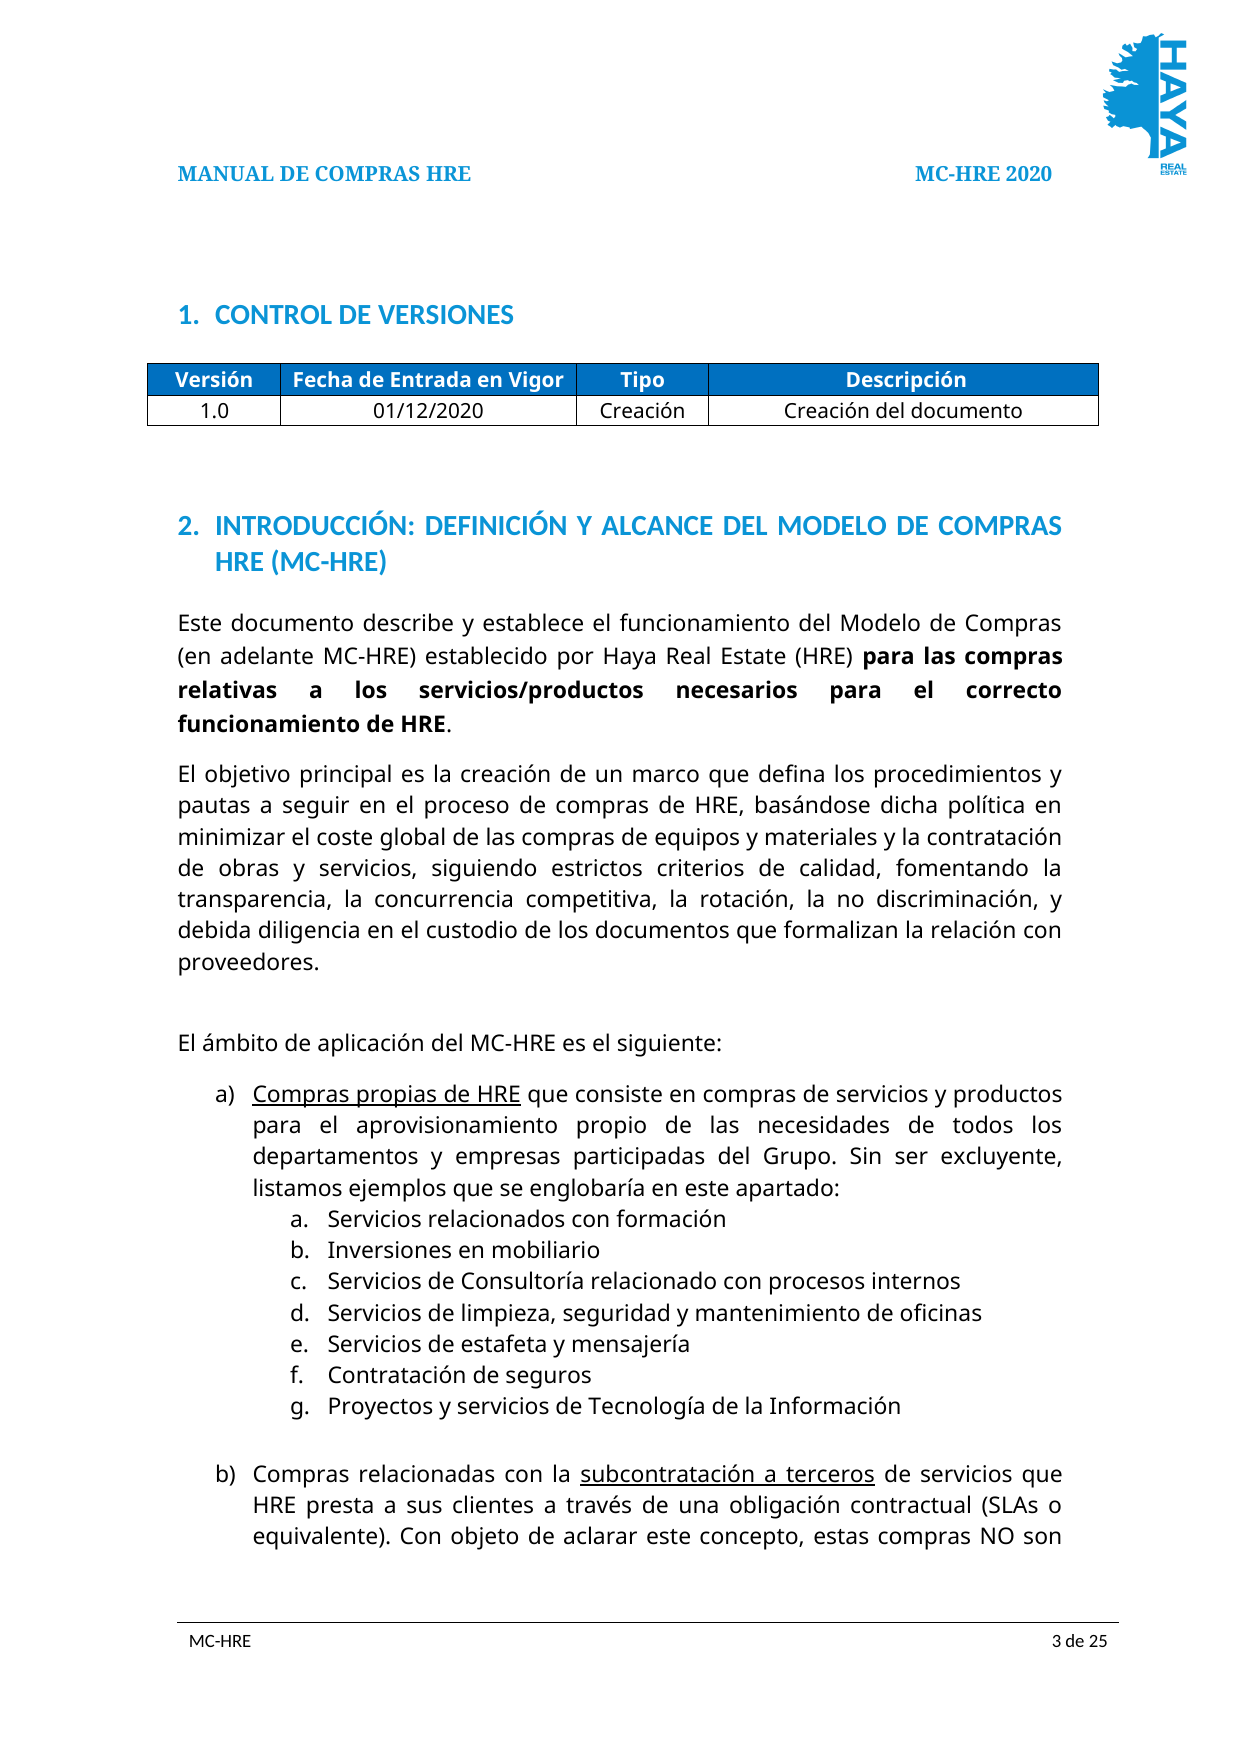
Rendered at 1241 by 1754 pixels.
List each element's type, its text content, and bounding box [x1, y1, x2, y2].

table_header Versión [148, 364, 280, 395]
table_cell 01/12/2020 [281, 396, 576, 425]
table_cell Creación [577, 396, 708, 425]
table_header Fecha de Entrada en Vigor [281, 364, 576, 395]
list Servicios de estafeta y mensajería [290, 1328, 1063, 1359]
text Este documento describe y establece el funcionamiento del Modelo de Compras (en adelante MC-HRE) establecido por Haya Real Estate (HRE) para las compras relativas a los servicios/productos necesarios para el correcto funcionamiento de HRE. [177, 606, 1063, 739]
table_cell 1.0 [148, 396, 280, 425]
text El ámbito de aplicación del MC-HRE es el siguiente: [177, 1027, 1063, 1058]
list Inversiones en mobiliario [290, 1234, 1063, 1265]
table_header Descripción [709, 364, 1098, 395]
picture [1171, 85, 1179, 90]
picture [1178, 109, 1187, 121]
list Compras propias de HRE que consiste en compras de servicios y productos para el aprovisionamiento propio de las necesidades de todos los departamentos y empresas participadas del Grupo. Sin ser excluyente, listamos ejemplos que se englobaría en este apartado: [215, 1078, 1063, 1203]
table_header Tipo [577, 364, 708, 395]
list CONTROL DE VERSIONES [177, 296, 1063, 332]
picture [1102, 33, 1159, 93]
list Contratación de seguros [290, 1359, 1063, 1390]
list Proyectos y servicios de Tecnología de la Información [290, 1390, 1063, 1421]
picture [1177, 48, 1187, 62]
picture [1171, 140, 1179, 145]
list Servicios de limpieza, seguridad y mantenimiento de oficinas [290, 1296, 1063, 1328]
list Servicios de Consultoría relacionado con procesos internos [290, 1265, 1063, 1296]
list INTRODUCCIÓN: DEFINICIÓN Y ALCANCE DEL MODELO DE COMPRAS HRE (MC-HRE) [177, 507, 1063, 578]
list Servicios relacionados con formación [290, 1203, 1063, 1234]
text El objetivo principal es la creación de un marco que defina los procedimientos y pautas a seguir en el proceso de compras de HRE, basándose dicha política en minimizar el coste global de las compras de equipos y materiales y la contratación de obras y servicios, siguiendo estrictos criterios de calidad, fomentando la transparencia, la concurrencia competitiva, la rotación, la no discriminación, y debida diligencia en el custodio de los documentos que formalizan la relación con proveedores. [177, 758, 1063, 977]
picture [1102, 33, 1187, 175]
table_cell Creación del documento [709, 396, 1098, 425]
